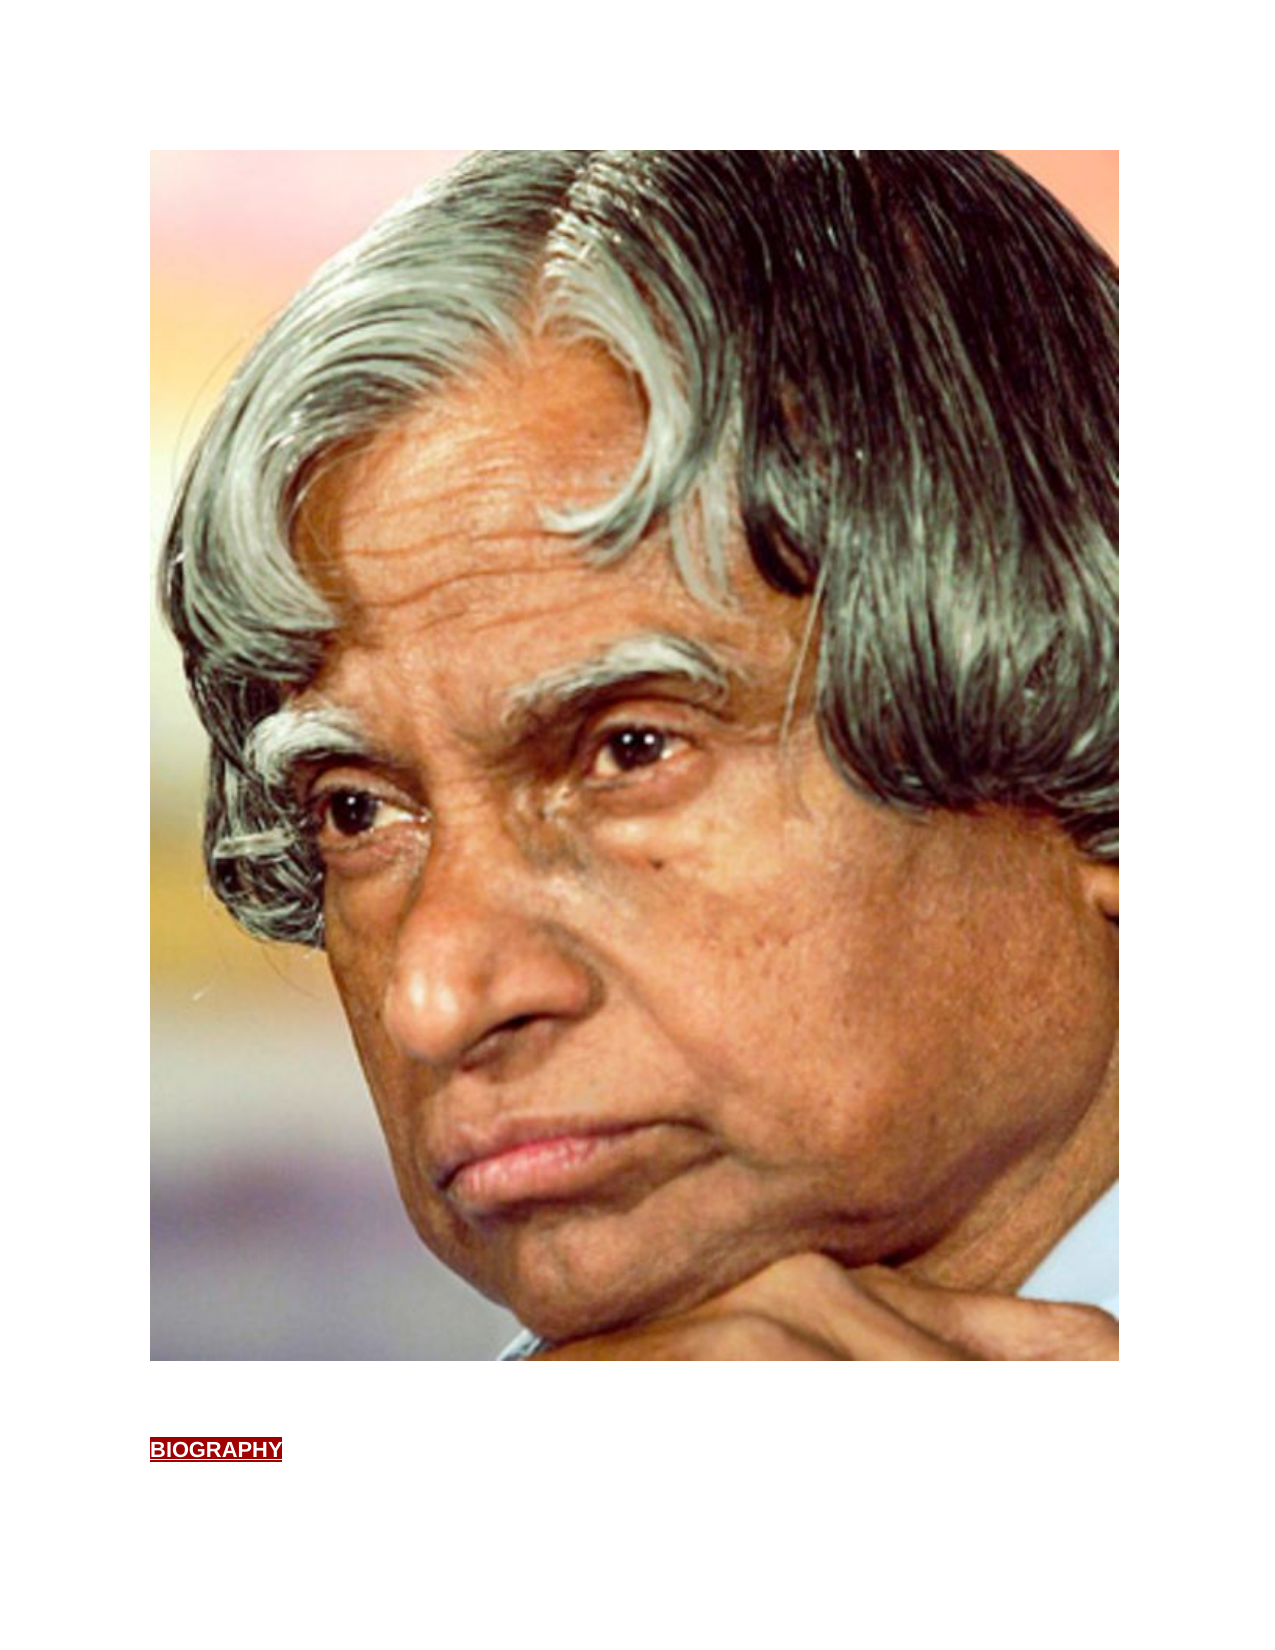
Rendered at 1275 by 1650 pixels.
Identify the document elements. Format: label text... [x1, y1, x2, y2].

text BIOGRAPHY [150, 1424, 1125, 1462]
picture [150, 150, 1119, 1361]
